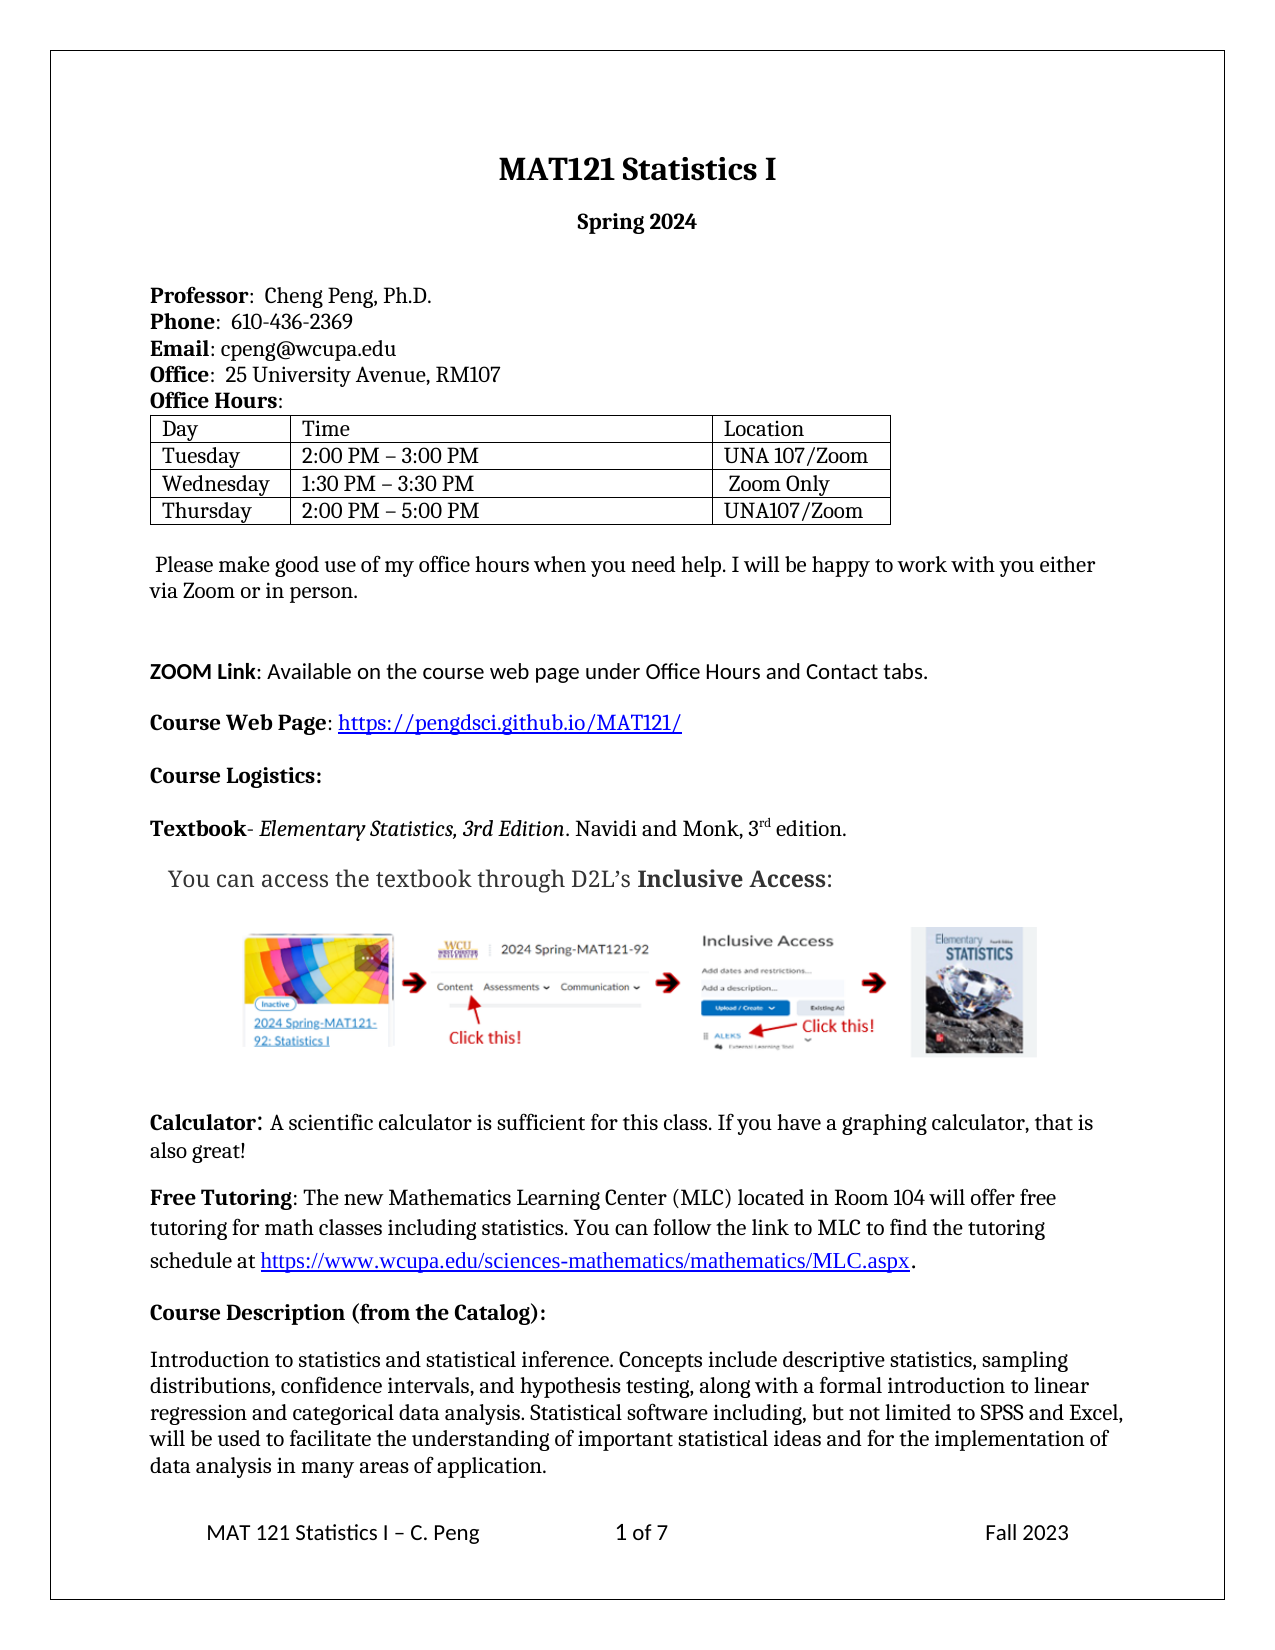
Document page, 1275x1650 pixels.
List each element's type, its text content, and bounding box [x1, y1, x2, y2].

text Free Tutoring: The new Mathematics Learning Center (MLC) located in Room 104 will offer free tutoring for math classes including statistics. You can follow the link to MLC to find the tutoring schedule at https://www.wcupa.edu/sciences-mathematics/mathematics/MLC.aspx. [150, 1185, 1125, 1275]
text Please make good use of my office hours when you need help. I will be happy to work with you either via Zoom or in person. [150, 551, 1125, 604]
text Email: cpeng@wcupa.edu [150, 335, 1125, 362]
text Office Hours: [150, 388, 1125, 414]
table_header Day [151, 416, 290, 442]
text Phone: 610-436-2369 [150, 309, 1125, 335]
picture [235, 927, 1040, 1070]
text Introduction to statistics and statistical inference. Concepts include descriptive statistics, sampling distributions, confidence intervals, and hypothesis testing, along with a formal introduction to linear regression and categorical data analysis. Statistical software including, but not limited to SPSS and Excel, will be used to facilitate the understanding of important statistical ideas and for the implementation of data analysis in many areas of application. [150, 1347, 1125, 1479]
table_cell Zoom Only [713, 470, 890, 497]
table_header Location [713, 416, 890, 442]
text Course Web Page: https://pengdsci.github.io/MAT121/ [150, 710, 1125, 736]
text Textbook- Elementary Statistics, 3rd Edition. Navidi and Monk, 3rd edition. [150, 815, 1125, 842]
table_cell Wednesday [151, 470, 290, 497]
text Professor: Cheng Peng, Ph.D. [150, 283, 1125, 309]
text Calculator: A scientific calculator is sufficient for this class. If you have a graphing calculator, that is also great! [150, 1103, 1125, 1164]
table_header Time [291, 416, 712, 442]
text MAT121 Statistics I [150, 150, 1125, 188]
table_cell Tuesday [151, 443, 290, 469]
text ZOOM Link: Available on the course web page under Office Hours and Contact tabs. [150, 657, 1125, 685]
table_cell UNA107/Zoom [713, 498, 890, 524]
table_cell 2:00 PM – 5:00 PM [291, 498, 712, 524]
text Course Logistics: [150, 763, 1125, 789]
text Spring 2024 [150, 209, 1125, 236]
table_cell Thursday [151, 498, 290, 524]
table_cell UNA 107/Zoom [713, 443, 890, 469]
text You can access the textbook through D2L’s Inclusive Access: [150, 862, 1125, 894]
text Office: 25 University Avenue, RM107 [150, 362, 1125, 388]
text Course Description (from the Catalog): [150, 1300, 1125, 1326]
table_cell 1:30 PM – 3:30 PM [291, 470, 712, 497]
table_cell 2:00 PM – 3:00 PM [291, 443, 712, 469]
